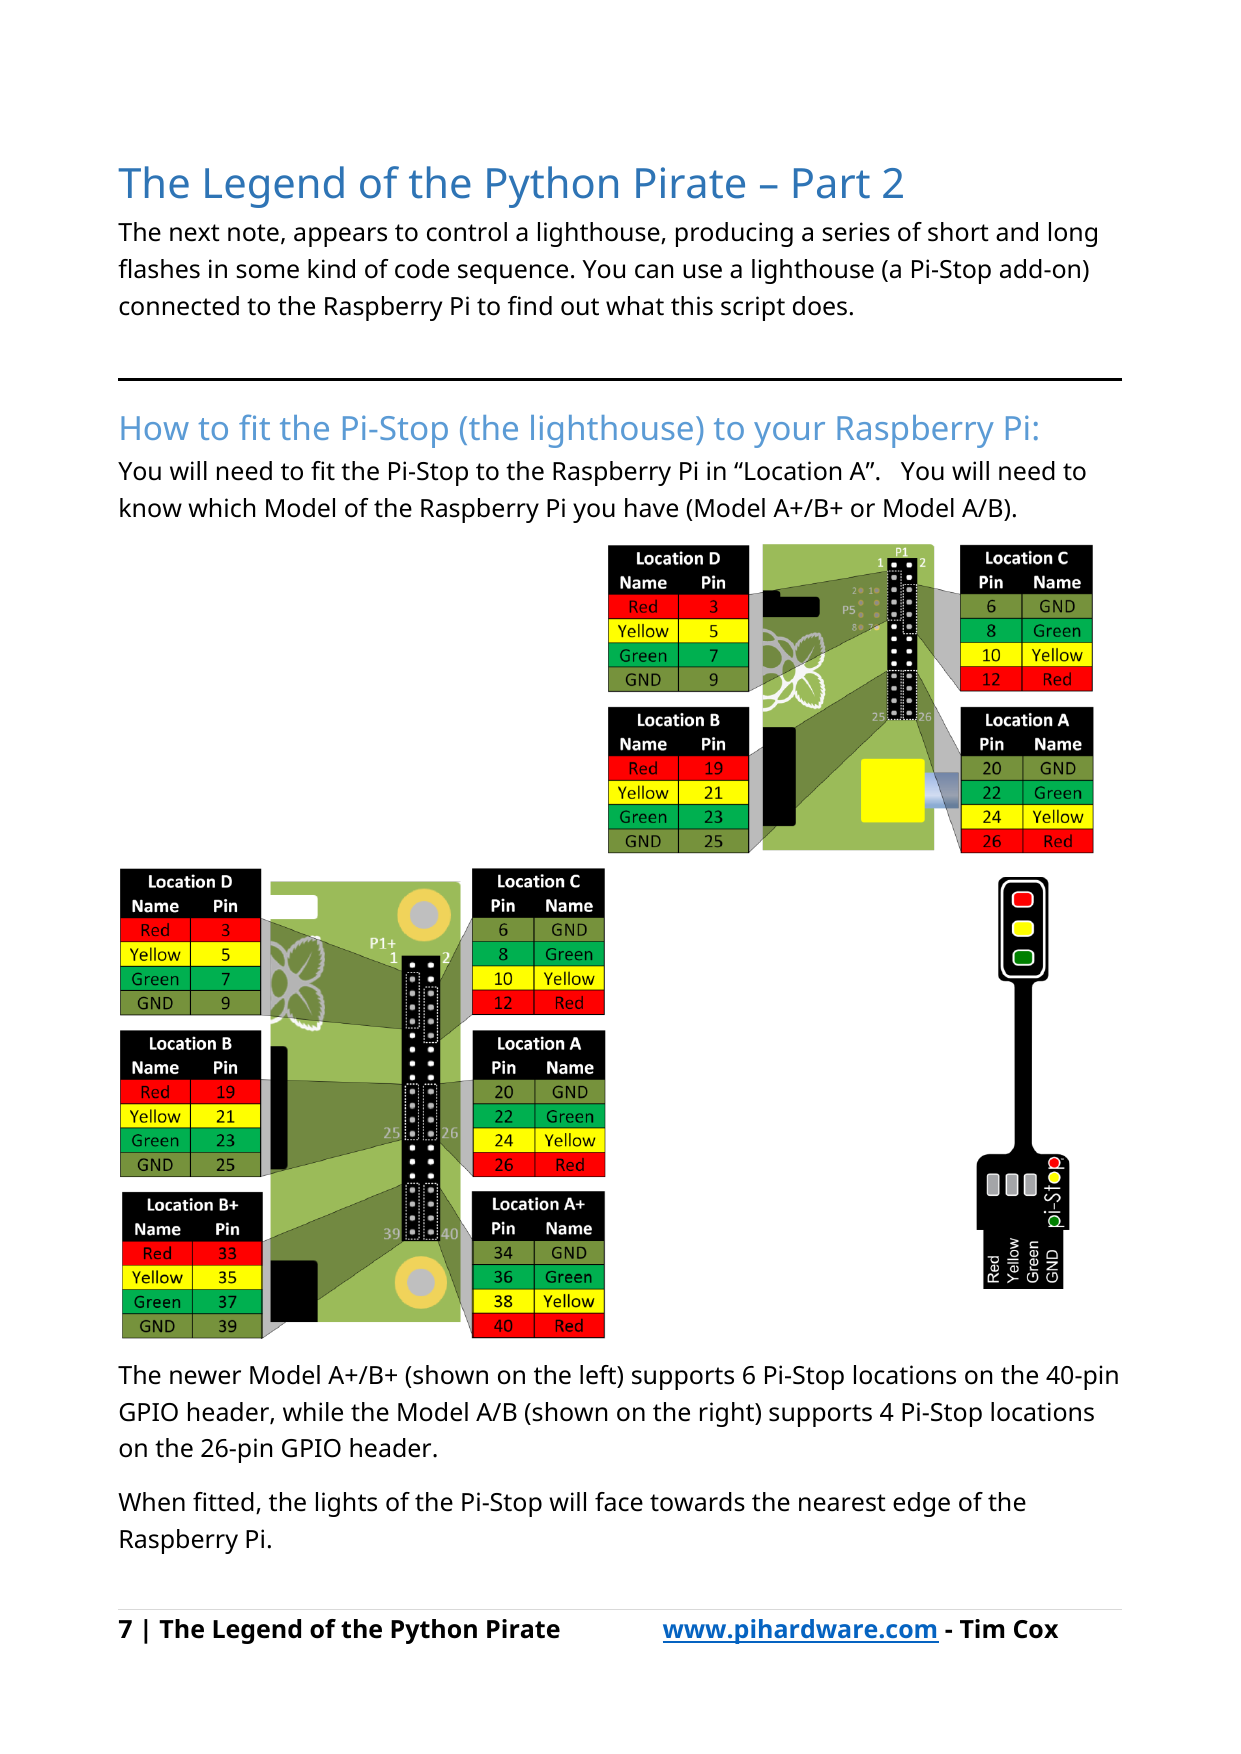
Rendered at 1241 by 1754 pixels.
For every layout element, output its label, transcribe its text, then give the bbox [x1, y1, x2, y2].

text The next note, appears to control a lighthouse, producing a series of short and long flashes in some kind of code sequence. You can use a lighthouse (a Pi-Stop add-on) connected to the Raspberry Pi to find out what this script does. [118, 215, 1122, 322]
picture [118, 867, 606, 1339]
subtitle How to fit the Pi-Stop (the lighthouse) to your Raspberry Pi: [118, 404, 1122, 450]
picture [976, 877, 1070, 1289]
text You will need to fit the Pi-Stop to the Raspberry Pi in “Location A”. You will need to know which Model of the Raspberry Pi you have (Model A+/B+ or Model A/B). [118, 453, 1122, 524]
picture [606, 537, 1094, 855]
text The newer Model A+/B+ (shown on the left) supports 6 Pi-Stop locations on the 40-pin GPIO header, while the Model A/B (shown on the right) supports 4 Pi-Stop locations on the 26-pin GPIO header. [118, 1358, 1122, 1465]
subtitle The Legend of the Python Pirate – Part 2 [118, 153, 1122, 210]
text When fitted, the lights of the Pi-Stop will face towards the nearest edge of the Raspberry Pi. [118, 1484, 1122, 1555]
